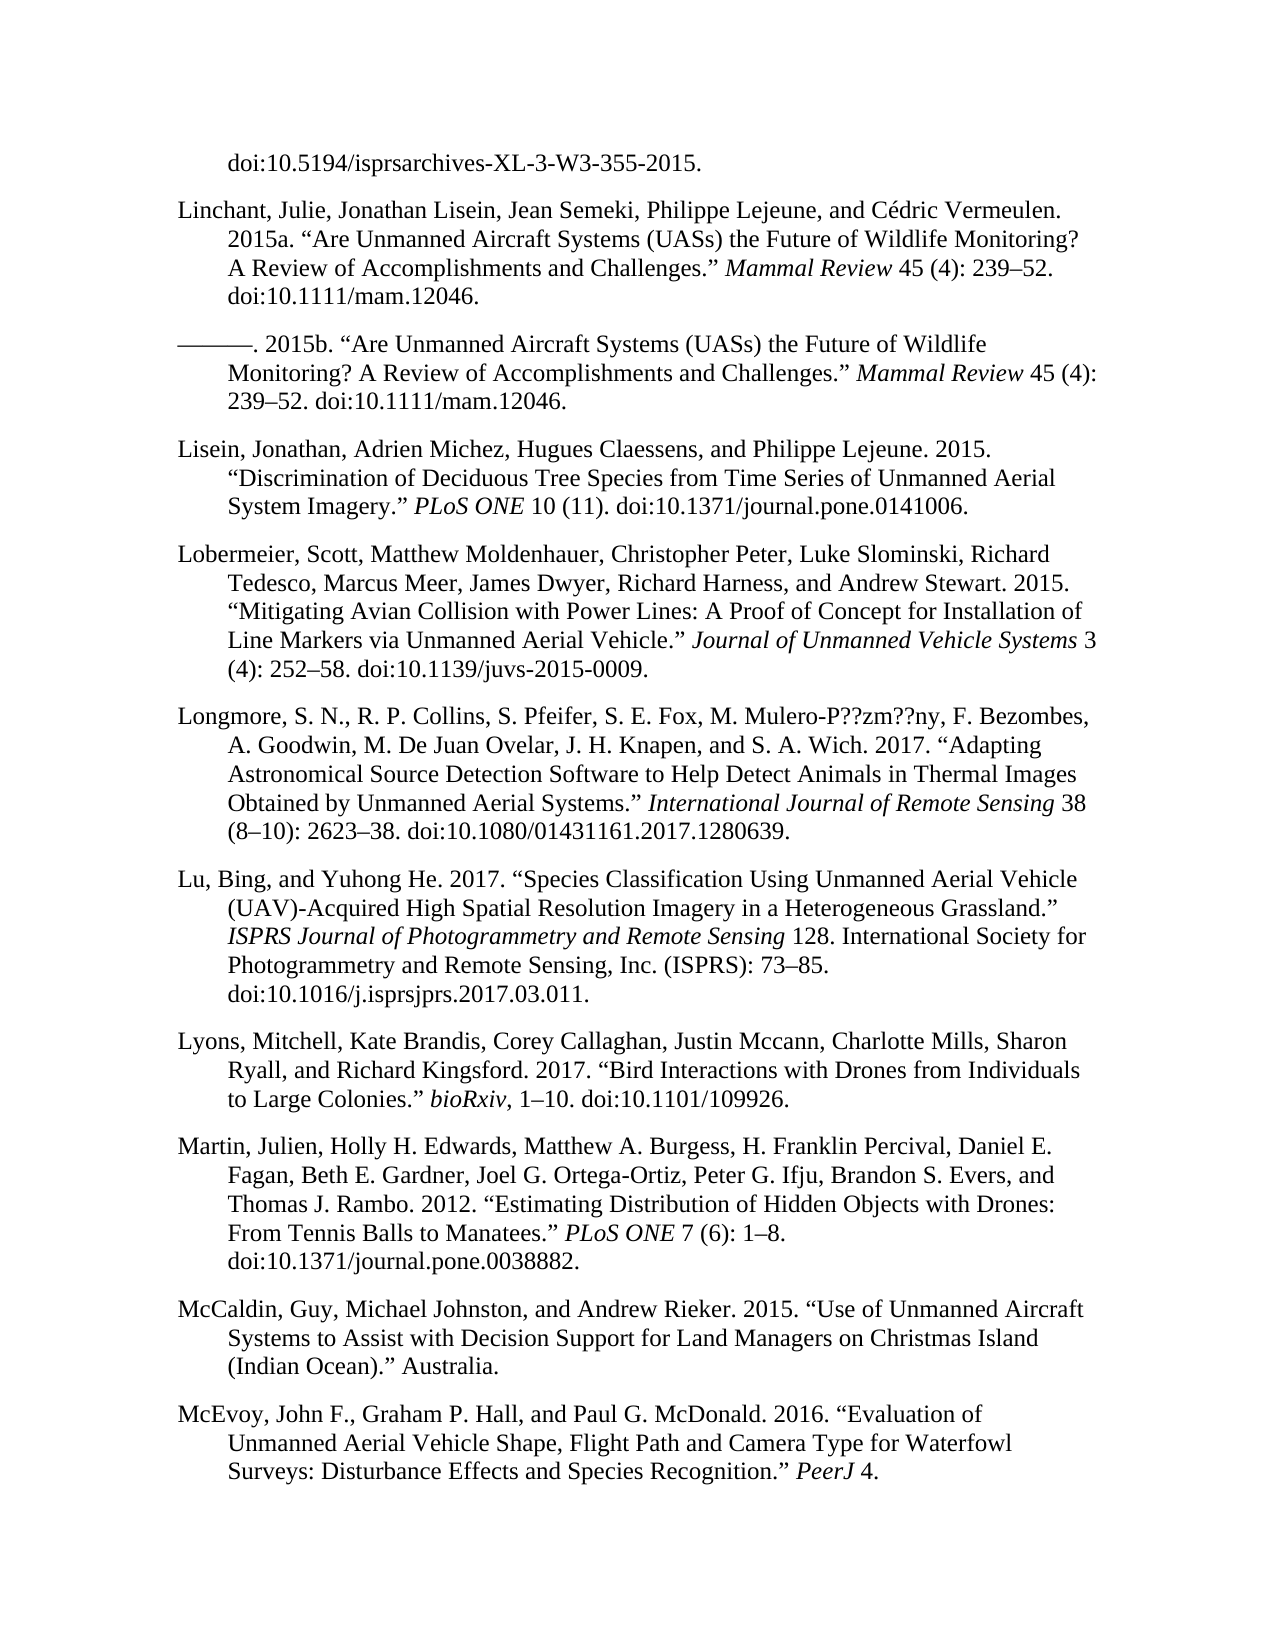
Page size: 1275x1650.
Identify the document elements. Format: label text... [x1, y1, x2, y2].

text Longmore, S. N., R. P. Collins, S. Pfeifer, S. E. Fox, M. Mulero-P??zm??ny, F. Bezombes, A. Goodwin, M. De Juan Ovelar, J. H. Knapen, and S. A. Wich. 2017. “Adapting Astronomical Source Detection Software to Help Detect Animals in Thermal Images Obtained by Unmanned Aerial Systems.” International Journal of Remote Sensing 38 (8–10): 2623–38. doi:10.1080/01431161.2017.1280639. [177, 701, 1098, 845]
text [177, 148, 1098, 176]
text Lisein, Jonathan, Adrien Michez, Hugues Claessens, and Philippe Lejeune. 2015. “Discrimination of Deciduous Tree Species from Time Series of Unmanned Aerial System Imagery.” PLoS ONE 10 (11). doi:10.1371/journal.pone.0141006. [177, 434, 1098, 520]
text Lu, Bing, and Yuhong He. 2017. “Species Classification Using Unmanned Aerial Vehicle (UAV)-Acquired High Spatial Resolution Imagery in a Heterogeneous Grassland.” ISPRS Journal of Photogrammetry and Remote Sensing 128. International Society for Photogrammetry and Remote Sensing, Inc. (ISPRS): 73–85. doi:10.1016/j.isprsjprs.2017.03.011. [177, 864, 1098, 1008]
text Martin, Julien, Holly H. Edwards, Matthew A. Burgess, H. Franklin Percival, Daniel E. Fagan, Beth E. Gardner, Joel G. Ortega-Ortiz, Peter G. Ifju, Brandon S. Evers, and Thomas J. Rambo. 2012. “Estimating Distribution of Hidden Objects with Drones: From Tennis Balls to Manatees.” PLoS ONE 7 (6): 1–8. doi:10.1371/journal.pone.0038882. [177, 1131, 1098, 1275]
text Lyons, Mitchell, Kate Brandis, Corey Callaghan, Justin Mccann, Charlotte Mills, Sharon Ryall, and Richard Kingsford. 2017. “Bird Interactions with Drones from Individuals to Large Colonies.” bioRxiv, 1–10. doi:10.1101/109926. [177, 1026, 1098, 1113]
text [177, 1399, 1098, 1485]
text McCaldin, Guy, Michael Johnston, and Andrew Rieker. 2015. “Use of Unmanned Aircraft Systems to Assist with Decision Support for Land Managers on Christmas Island (Indian Ocean).” Australia. [177, 1294, 1098, 1380]
text ———. 2015b. “Are Unmanned Aircraft Systems (UASs) the Future of Wildlife Monitoring? A Review of Accomplishments and Challenges.” Mammal Review 45 (4): 239–52. doi:10.1111/mam.12046. [177, 329, 1098, 415]
text Linchant, Julie, Jonathan Lisein, Jean Semeki, Philippe Lejeune, and Cédric Vermeulen. 2015a. “Are Unmanned Aircraft Systems (UASs) the Future of Wildlife Monitoring? A Review of Accomplishments and Challenges.” Mammal Review 45 (4): 239–52. doi:10.1111/mam.12046. [177, 195, 1098, 310]
text Lobermeier, Scott, Matthew Moldenhauer, Christopher Peter, Luke Slominski, Richard Tedesco, Marcus Meer, James Dwyer, Richard Harness, and Andrew Stewart. 2015. “Mitigating Avian Collision with Power Lines: A Proof of Concept for Installation of Line Markers via Unmanned Aerial Vehicle.” Journal of Unmanned Vehicle Systems 3 (4): 252–58. doi:10.1139/juvs-2015-0009. [177, 539, 1098, 683]
